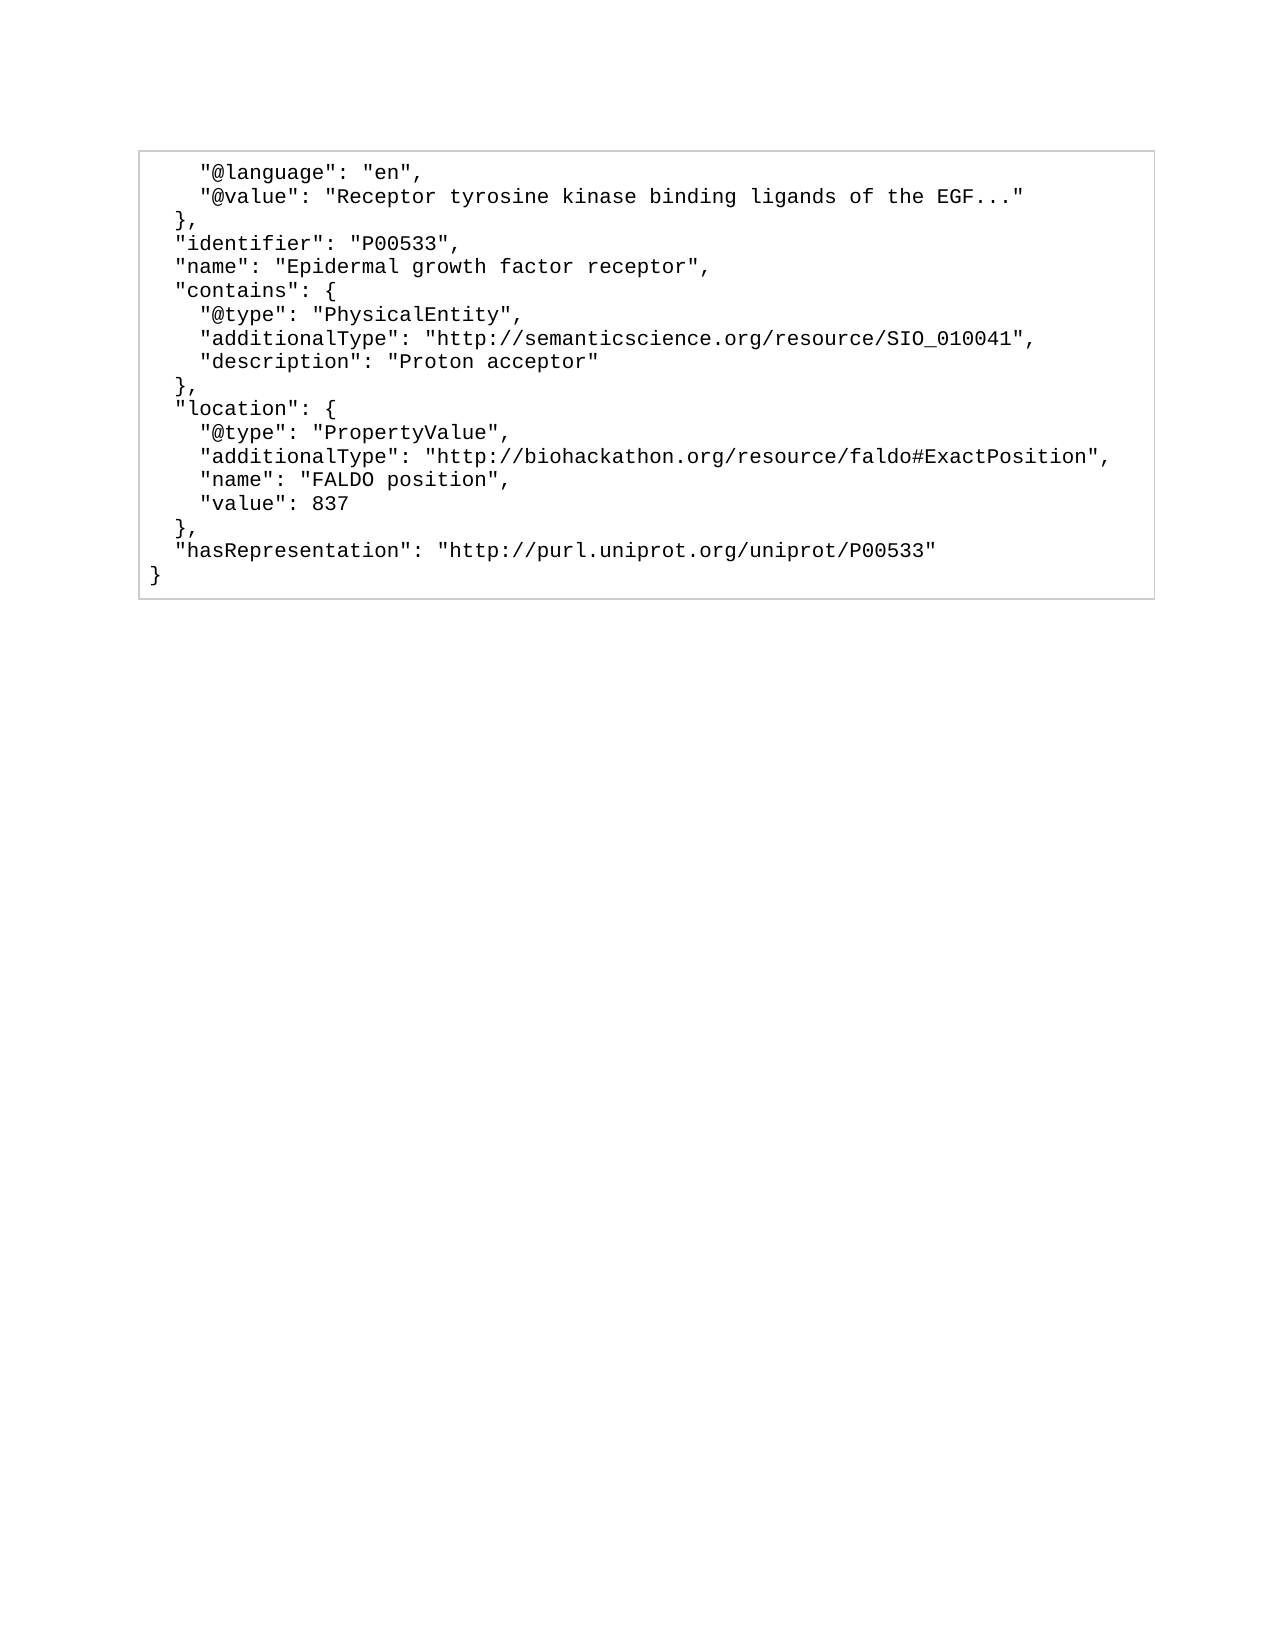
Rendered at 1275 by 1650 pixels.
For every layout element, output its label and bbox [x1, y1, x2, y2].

table_cell [140, 152, 1154, 598]
